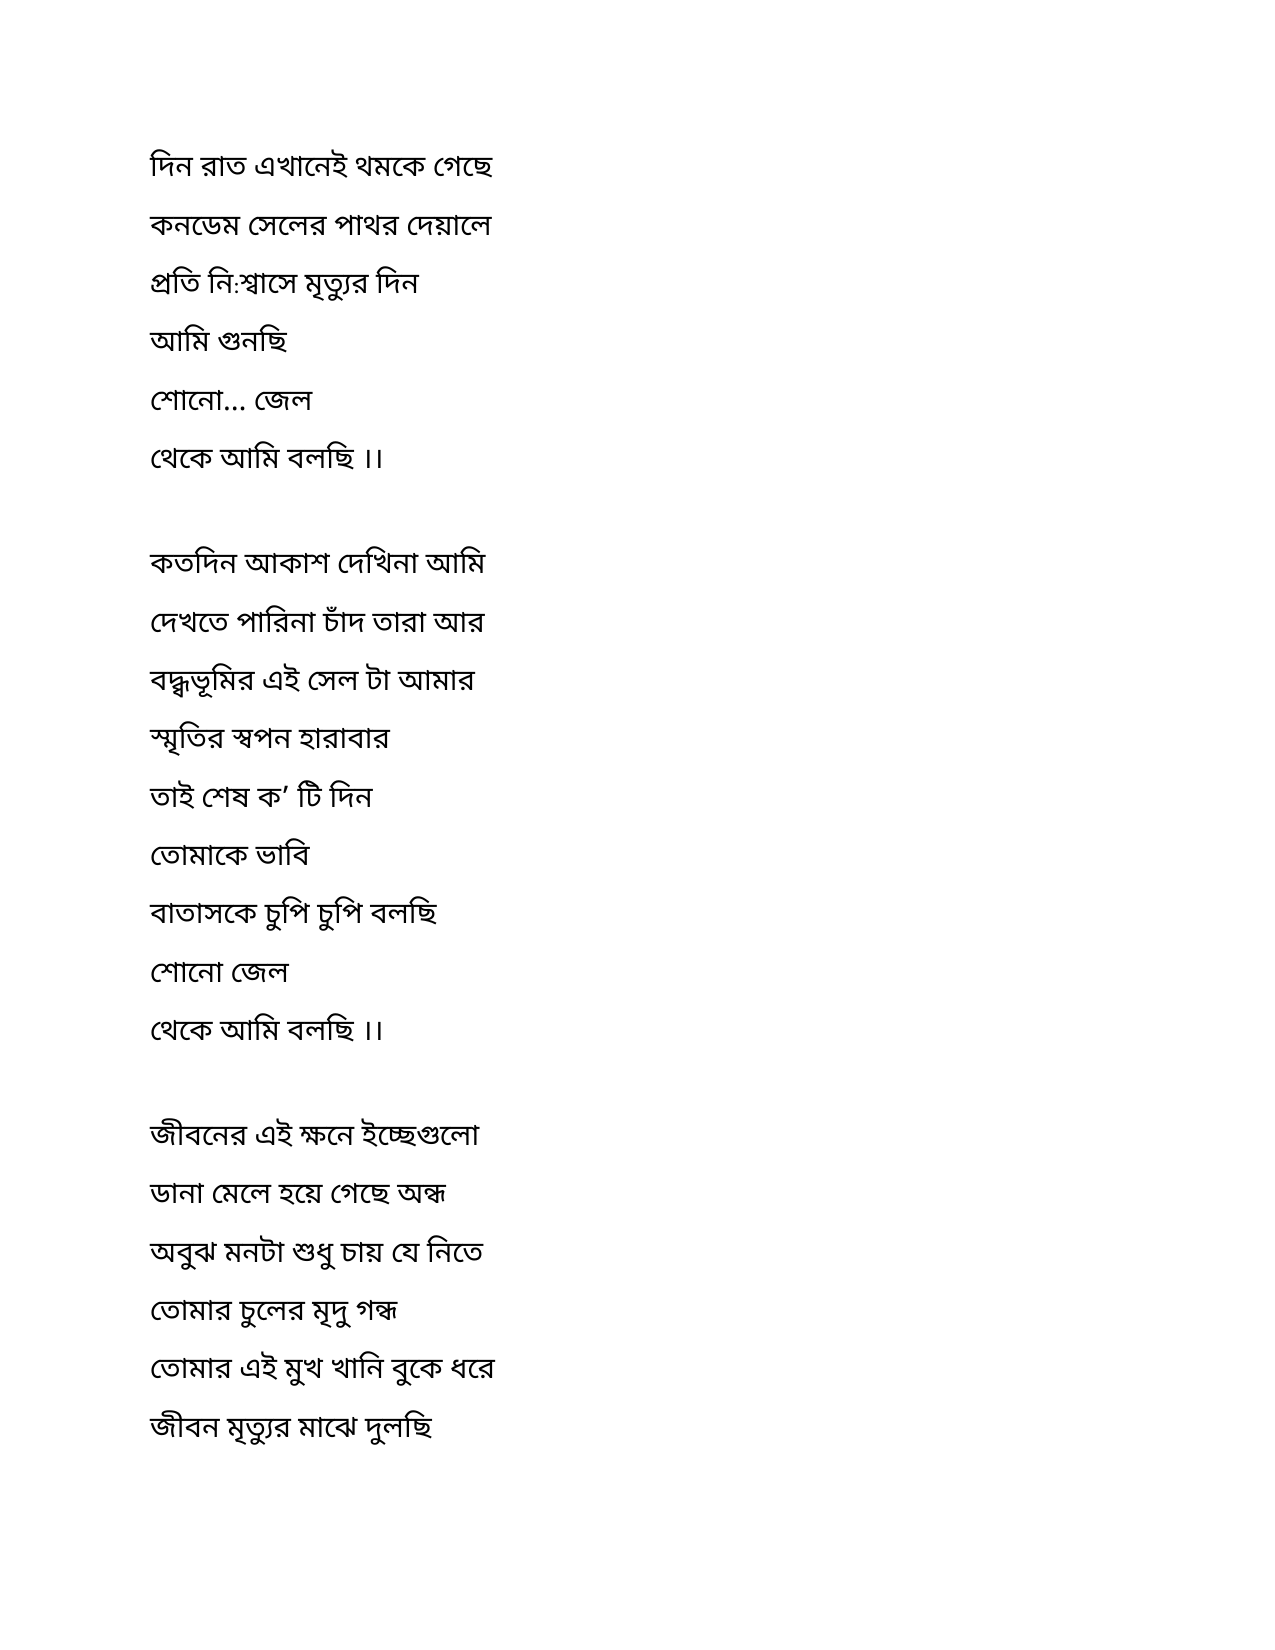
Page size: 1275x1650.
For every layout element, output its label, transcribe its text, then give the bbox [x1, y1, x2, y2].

text তোমাকে ভাবি [150, 838, 1125, 877]
text আমি গুনছি [150, 325, 1125, 364]
text কতদিন আকাশ দেখিনা আমি [150, 547, 1125, 586]
text বদ্ধ্বভূমির এই সেল টা আমার [150, 663, 1125, 702]
text তোমার এই মুখ খানি বুকে ধরে [150, 1352, 1125, 1391]
text জীবন মৃত্যুর মাঝে দুলছি [150, 1410, 1125, 1449]
text তাই শেষ ক’ টি দিন [150, 780, 1125, 819]
text শোনো… জেল [150, 383, 1125, 422]
text তোমার চুলের মৃদু গন্ধ [150, 1294, 1125, 1332]
text থেকে আমি বলছি ।। [150, 1013, 1125, 1052]
text থেকে আমি বলছি ।। [150, 442, 1125, 480]
text বাতাসকে চুপি চুপি বলছি [150, 897, 1125, 936]
text শোনো জেল [150, 955, 1125, 994]
text জীবনের এই ক্ষনে ইচ্ছেগুলো [150, 1119, 1125, 1157]
text ডানা মেলে হয়ে গেছে অন্ধ [150, 1177, 1125, 1216]
text অবুঝ মনটা শুধু চায় যে নিতে [150, 1235, 1125, 1274]
text স্মৃতির স্বপন হারাবার [150, 722, 1125, 761]
text প্রতি নি:শ্বাসে মৃত্যুর দিন [150, 267, 1125, 305]
text দিন রাত এখানেই থমকে গেছে [150, 150, 1125, 189]
text দেখতে পারিনা চাঁদ তারা আর [150, 605, 1125, 644]
text কনডেম সেলের পাথর দেয়ালে [150, 208, 1125, 247]
